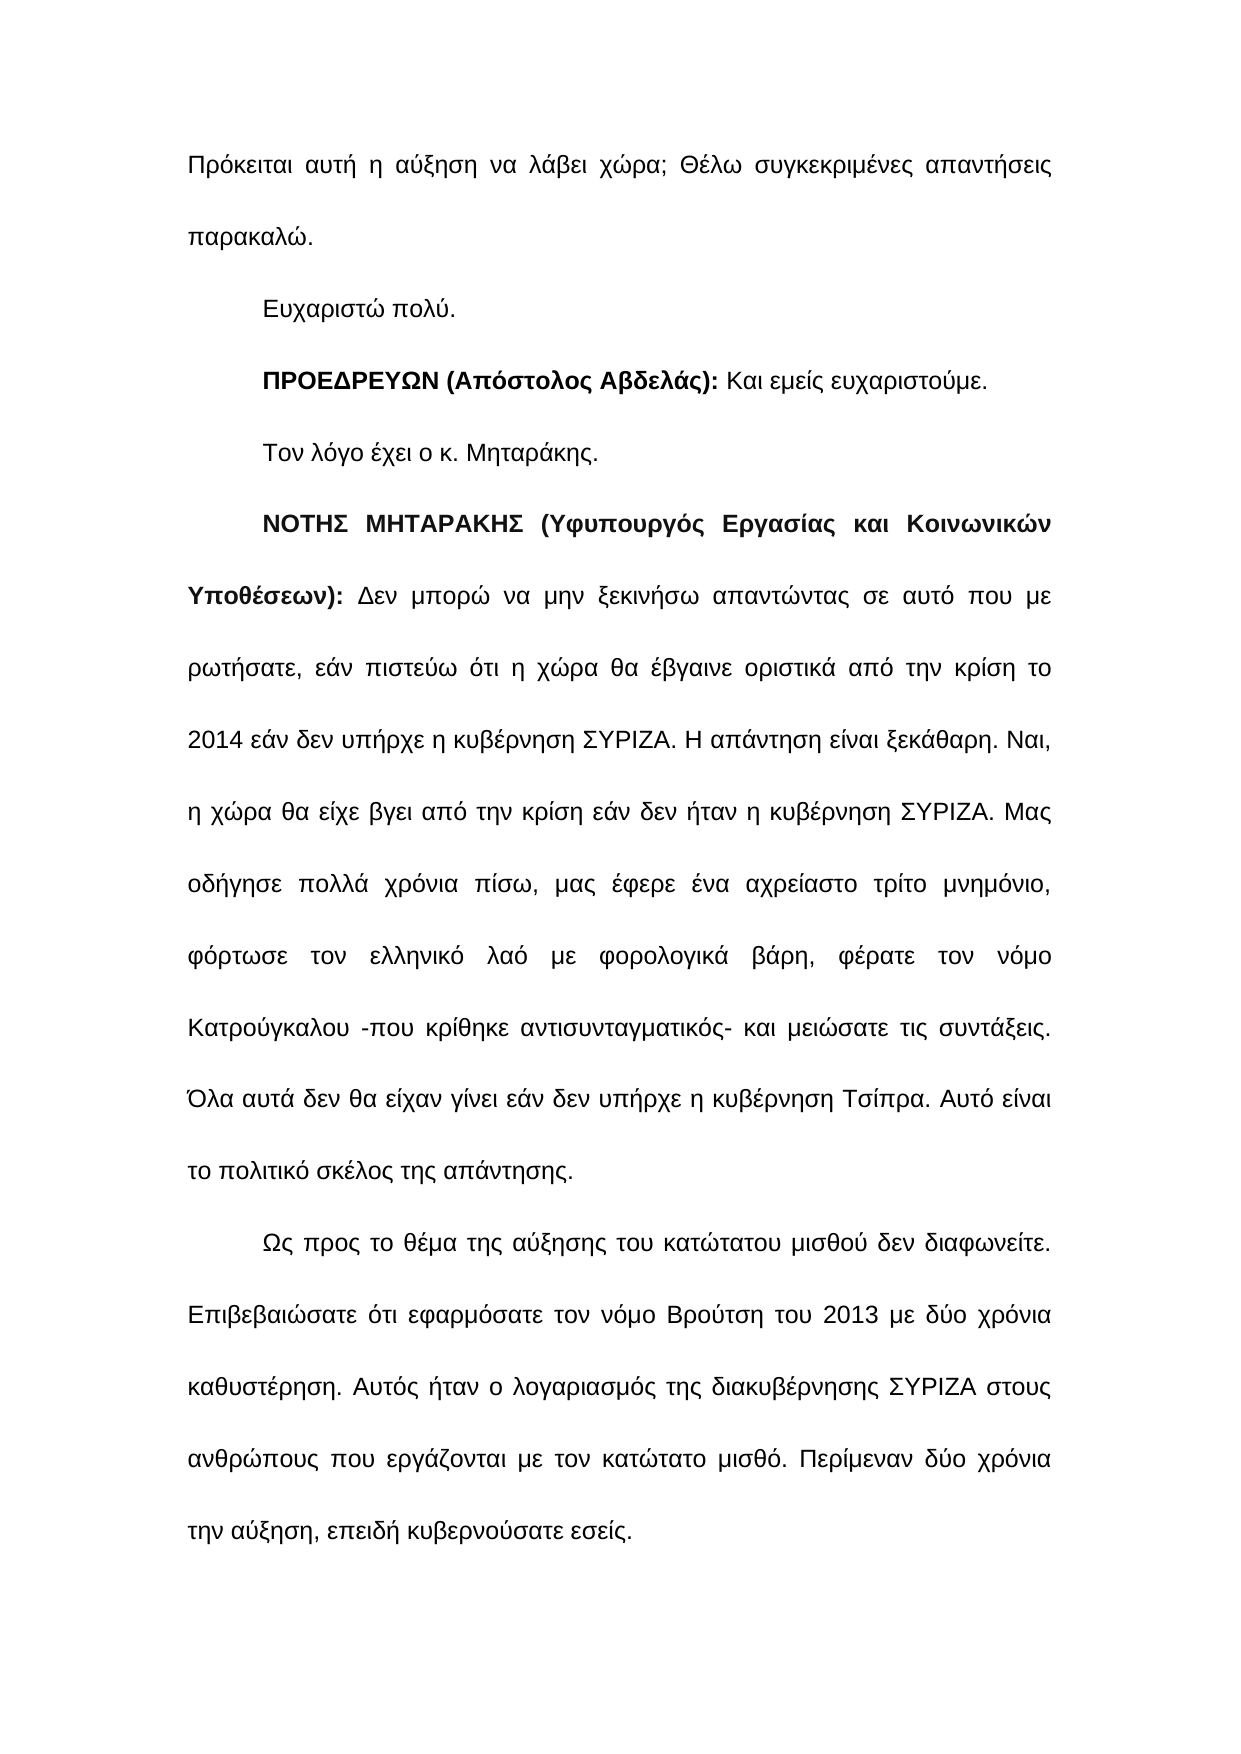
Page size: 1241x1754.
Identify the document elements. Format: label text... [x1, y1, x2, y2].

text ΠΡΟΕΔΡΕΥΩΝ (Απόστολος Αβδελάς): Και εμείς ευχαριστούμε. [187, 366, 1053, 394]
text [187, 150, 1053, 251]
text ΝΟΤΗΣ ΜΗΤΑΡΑΚΗΣ (Υφυπουργός Εργασίας και Κοινωνικών Υποθέσεων): Δεν μπορώ να μην ξεκινήσω απαντώντας σε αυτό που με ρωτήσατε, εάν πιστεύω ότι η χώρα θα έβγαινε οριστικά από την κρίση το 2014 εάν δεν υπήρχε η κυβέρνηση ΣΥΡΙΖΑ. Η απάντηση είναι ξεκάθαρη. Ναι, η χώρα θα είχε βγει από την κρίση εάν δεν ήταν η κυβέρνηση ΣΥΡΙΖΑ. Μας οδήγησε πολλά χρόνια πίσω, μας έφερε ένα αχρείαστο τρίτο μνημόνιο, φόρτωσε τον ελληνικό λαό με φορολογικά βάρη, φέρατε τον νόμο Κατρούγκαλου -που κρίθηκε αντισυνταγματικός- και μειώσατε τις συντάξεις. Όλα αυτά δεν θα είχαν γίνει εάν δεν υπήρχε η κυβέρνηση Τσίπρα. Αυτό είναι το πολιτικό σκέλος της απάντησης. [187, 509, 1053, 1185]
text Ως προς το θέμα της αύξησης του κατώτατου μισθού δεν διαφωνείτε. Επιβεβαιώσατε ότι εφαρμόσατε τον νόμο Βρούτση του 2013 με δύο χρόνια καθυστέρηση. Αυτός ήταν ο λογαριασμός της διακυβέρνησης ΣΥΡΙΖΑ στους ανθρώπους που εργάζονται με τον κατώτατο μισθό. Περίμεναν δύο χρόνια την αύξηση, επειδή κυβερνούσατε εσείς. [187, 1228, 1053, 1544]
text Ευχαριστώ πολύ. [187, 294, 1053, 322]
text Τον λόγο έχει ο κ. Μηταράκης. [187, 437, 1053, 466]
